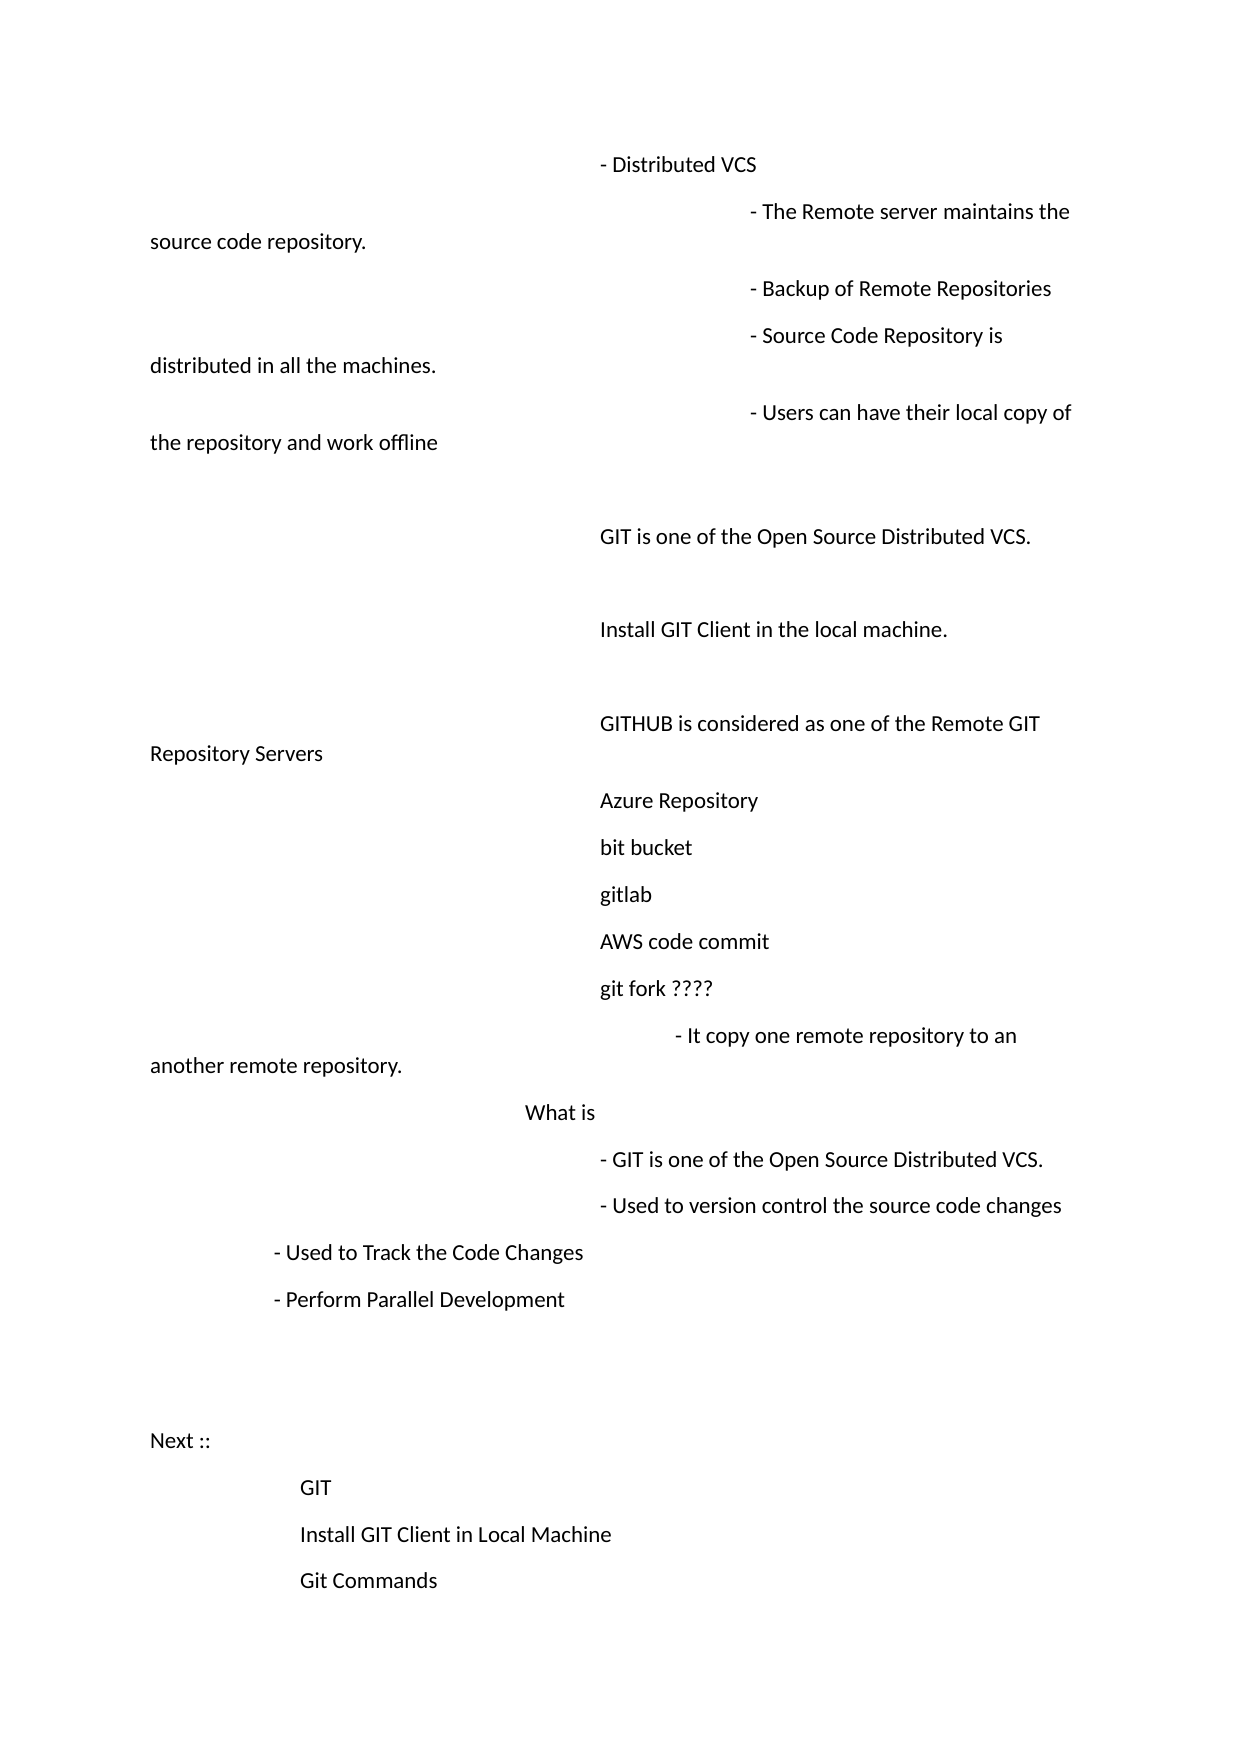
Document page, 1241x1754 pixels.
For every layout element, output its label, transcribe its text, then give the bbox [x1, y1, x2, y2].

text AWS code commit [150, 927, 1090, 955]
text Git Commands [150, 1567, 1090, 1595]
text git fork ???? [150, 974, 1090, 1002]
text Install GIT Client in the local machine. [150, 616, 1090, 644]
text - It copy one remote repository to an another remote repository. [150, 1021, 1090, 1079]
text GIT [150, 1473, 1090, 1501]
text GIT is one of the Open Source Distributed VCS. [150, 522, 1090, 550]
text - Perform Parallel Development [150, 1285, 1090, 1313]
text - Used to version control the source code changes [150, 1192, 1090, 1220]
text Next :: [150, 1426, 1090, 1454]
text - Distributed VCS [150, 150, 1090, 178]
text - Source Code Repository is distributed in all the machines. [150, 321, 1090, 379]
text - Used to Track the Code Changes [150, 1238, 1090, 1267]
text - GIT is one of the Open Source Distributed VCS. [150, 1145, 1090, 1173]
text What is [150, 1098, 1090, 1126]
text bit bucket [150, 833, 1090, 861]
text Azure Repository [150, 786, 1090, 814]
text gitlab [150, 880, 1090, 908]
text - Users can have their local copy of the repository and work offline [150, 398, 1090, 456]
text - Backup of Remote Repositories [150, 274, 1090, 302]
text GITHUB is considered as one of the Remote GIT Repository Servers [150, 709, 1090, 768]
text Install GIT Client in Local Machine [150, 1520, 1090, 1548]
text - The Remote server maintains the source code repository. [150, 197, 1090, 255]
